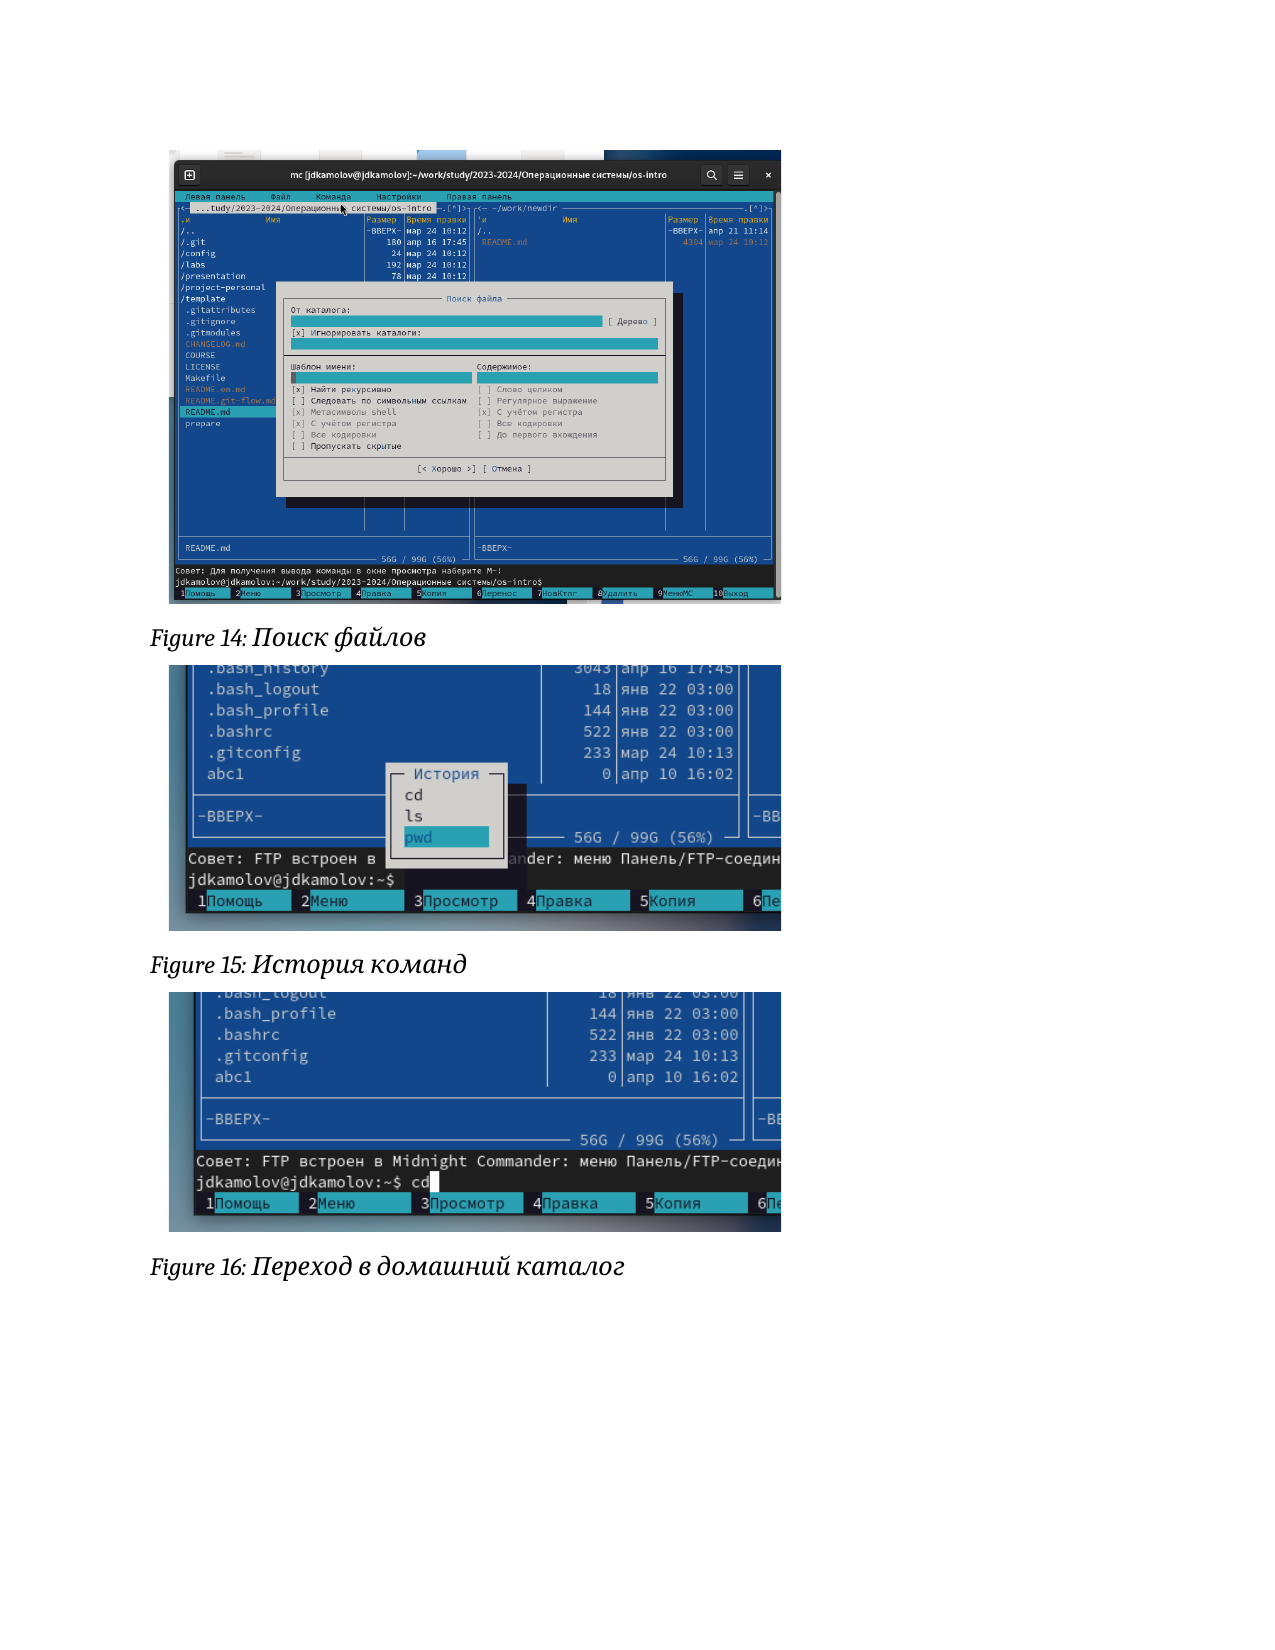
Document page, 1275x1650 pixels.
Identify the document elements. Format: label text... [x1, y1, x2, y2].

text Figure 14: Поиск файлов [150, 624, 1125, 653]
picture [168, 992, 782, 1232]
text Figure 16: Переход в домашний каталог [150, 1253, 1125, 1281]
picture [168, 665, 782, 931]
picture [168, 150, 782, 604]
text Figure 15: История команд [150, 951, 1125, 980]
